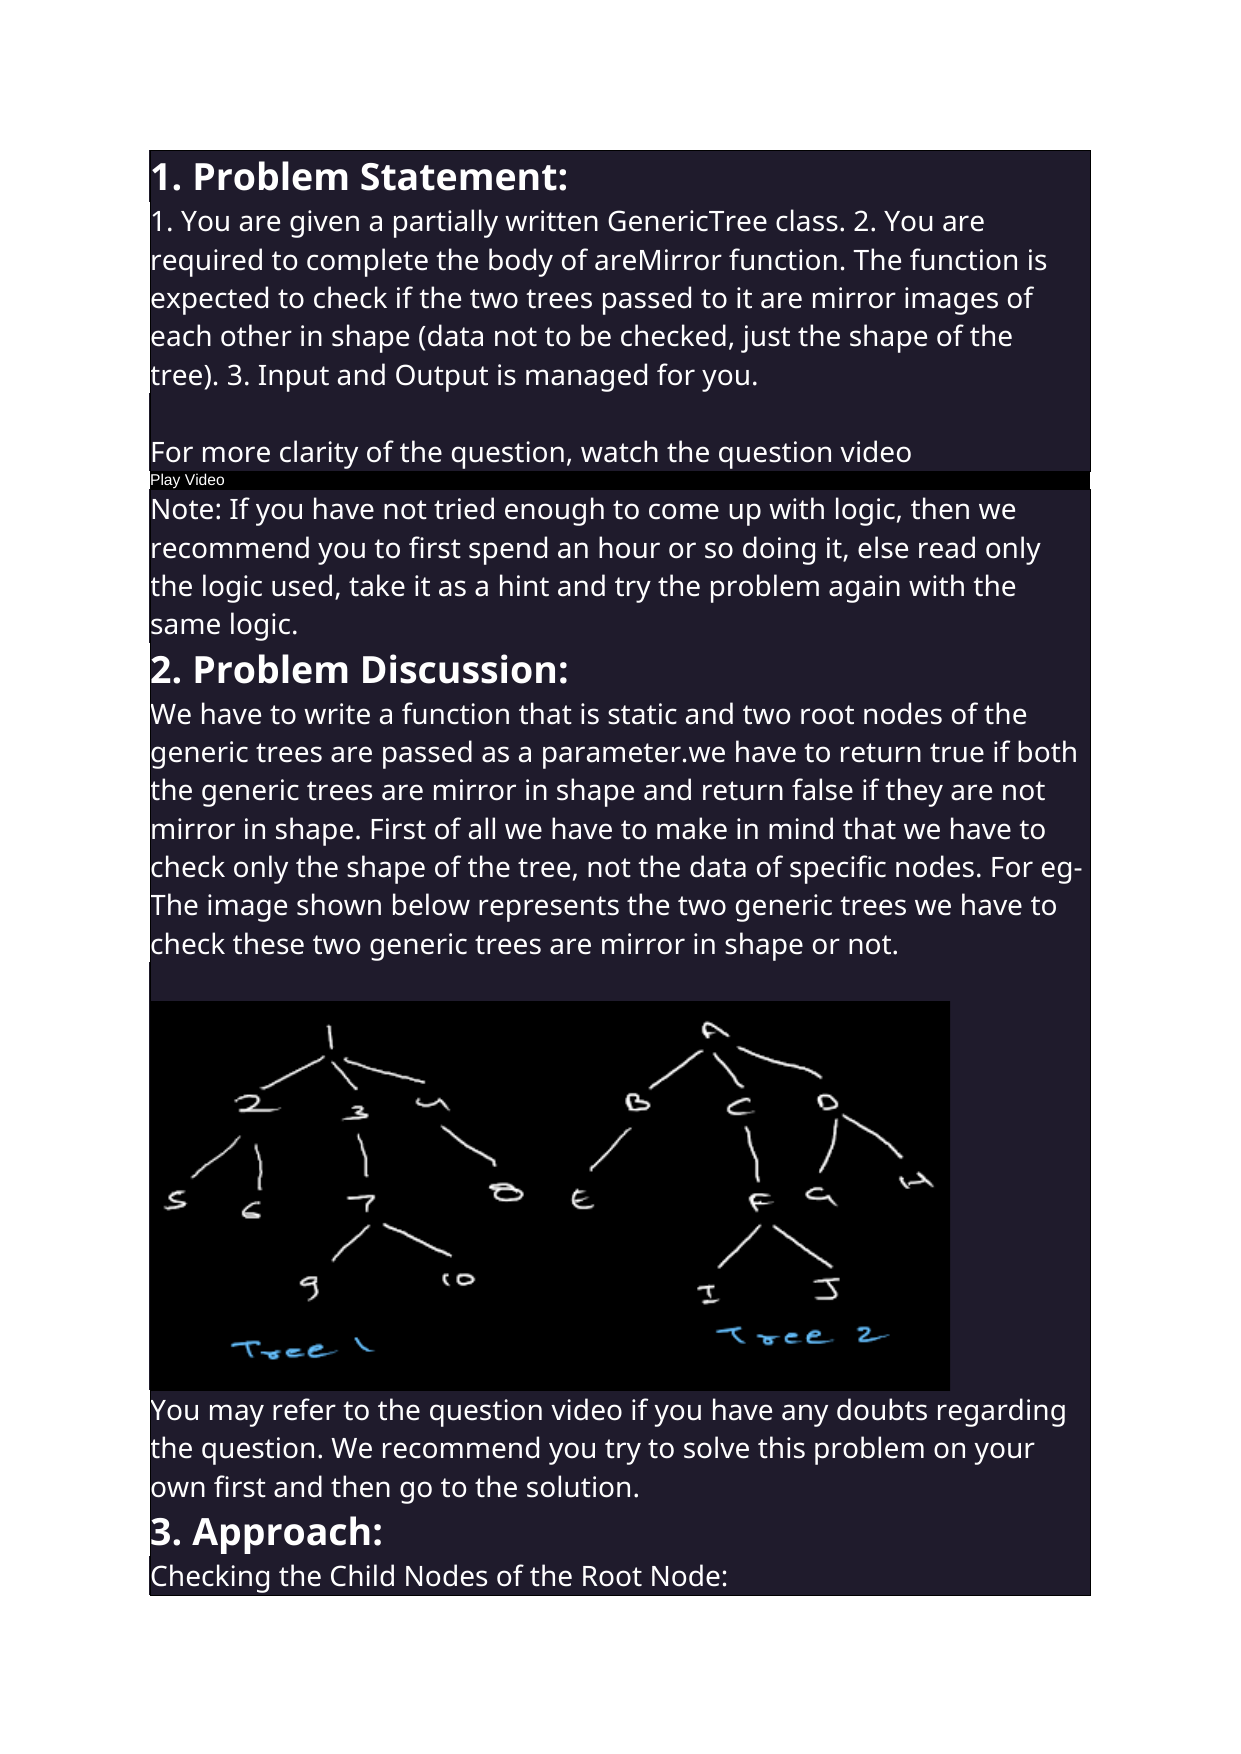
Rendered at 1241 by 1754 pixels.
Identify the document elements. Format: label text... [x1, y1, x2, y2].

text For more clarity of the question, watch the question video [151, 432, 1090, 471]
text Checking the Child Nodes of the Root Node: [151, 1556, 1090, 1595]
text 3. Approach: [151, 1505, 1090, 1556]
text 1. You are given a partially written GenericTree class. 2. You are required to complete the body of areMirror function. The function is expected to check if the two trees passed to it are mirror images of each other in shape (data not to be checked, just the shape of the tree). 3. Input and Output is managed for you. [151, 202, 1090, 393]
text We have to write a function that is static and two root nodes of the generic trees are passed as a parameter.we have to return true if both the generic trees are mirror in shape and return false if they are not mirror in shape. First of all we have to make in mind that we have to check only the shape of the tree, not the data of specific nodes. For eg- The image shown below represents the two generic trees we have to check these two generic trees are mirror in shape or not. [151, 694, 1090, 962]
text 2. Problem Discussion: [151, 643, 1090, 694]
text Play Video [150, 472, 1090, 489]
text Note: If you have not tried enough to come up with logic, then we recommend you to first spend an hour or so doing it, else read only the logic used, take it as a hint and try the problem again with the same logic. [151, 490, 1090, 643]
picture [151, 1001, 951, 1391]
text You may refer to the question video if you have any doubts regarding the question. We recommend you try to solve this problem on your own first and then go to the solution. [151, 1390, 1090, 1505]
text 1. Problem Statement: [151, 151, 1090, 202]
